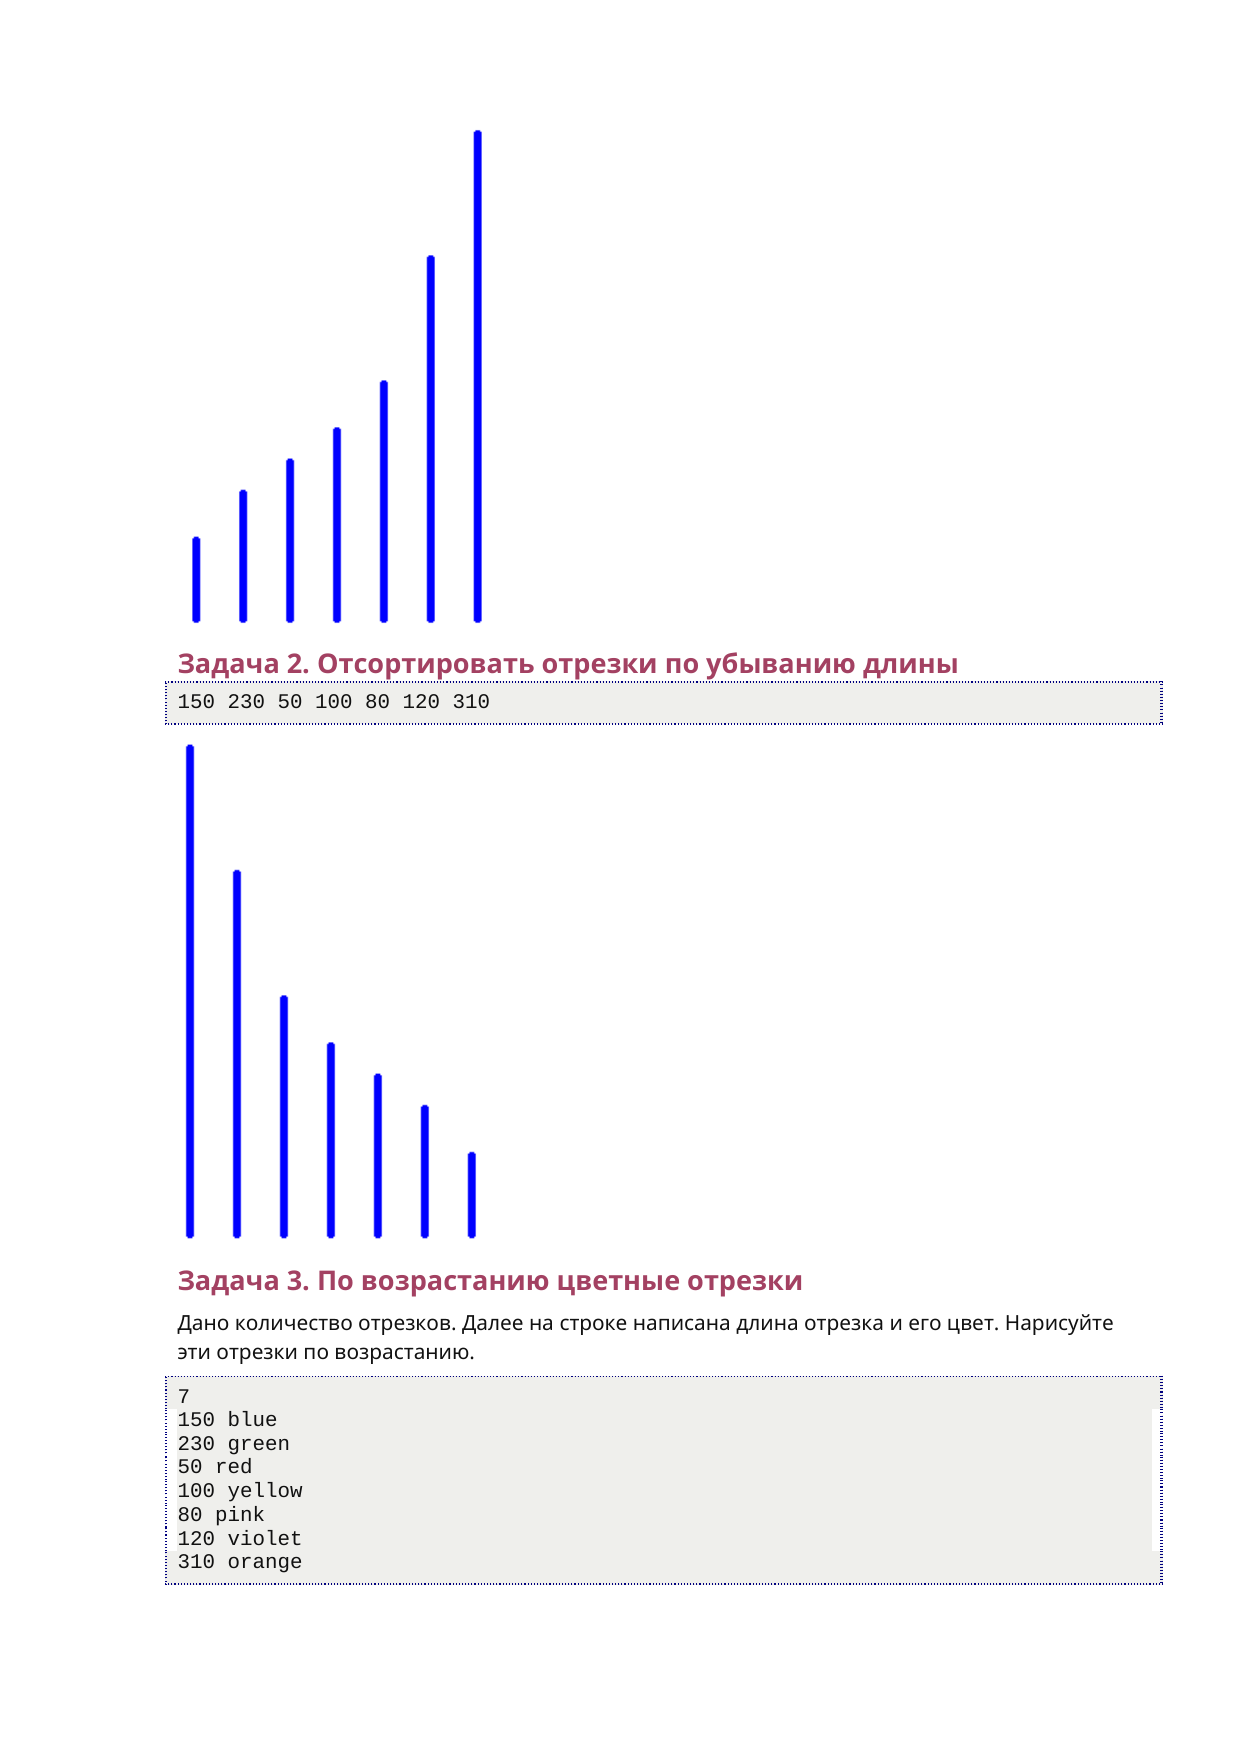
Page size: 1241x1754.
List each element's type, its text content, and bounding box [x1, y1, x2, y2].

text 50 red [177, 1457, 1152, 1480]
text 100 yellow [177, 1480, 1152, 1504]
text Задача 2. Отсортировать отрезки по убыванию длины [177, 644, 1152, 681]
picture [177, 735, 487, 1251]
picture [177, 118, 496, 634]
text 120 violet [177, 1527, 1152, 1541]
text Дано количество отрезков. Далее на строке написана длина отрезка и его цвет. Нарисуйте эти отрезки по возрастанию. [177, 1308, 1152, 1365]
text 7 [165, 1376, 1163, 1409]
text 310 orange [165, 1541, 1163, 1585]
text 230 green [177, 1433, 1152, 1457]
text 80 pink [177, 1504, 1152, 1527]
text 150 230 50 100 80 120 310 [165, 681, 1163, 724]
text 150 blue [177, 1409, 1152, 1433]
text Задача 3. По возрастанию цветные отрезки [177, 1261, 1152, 1298]
